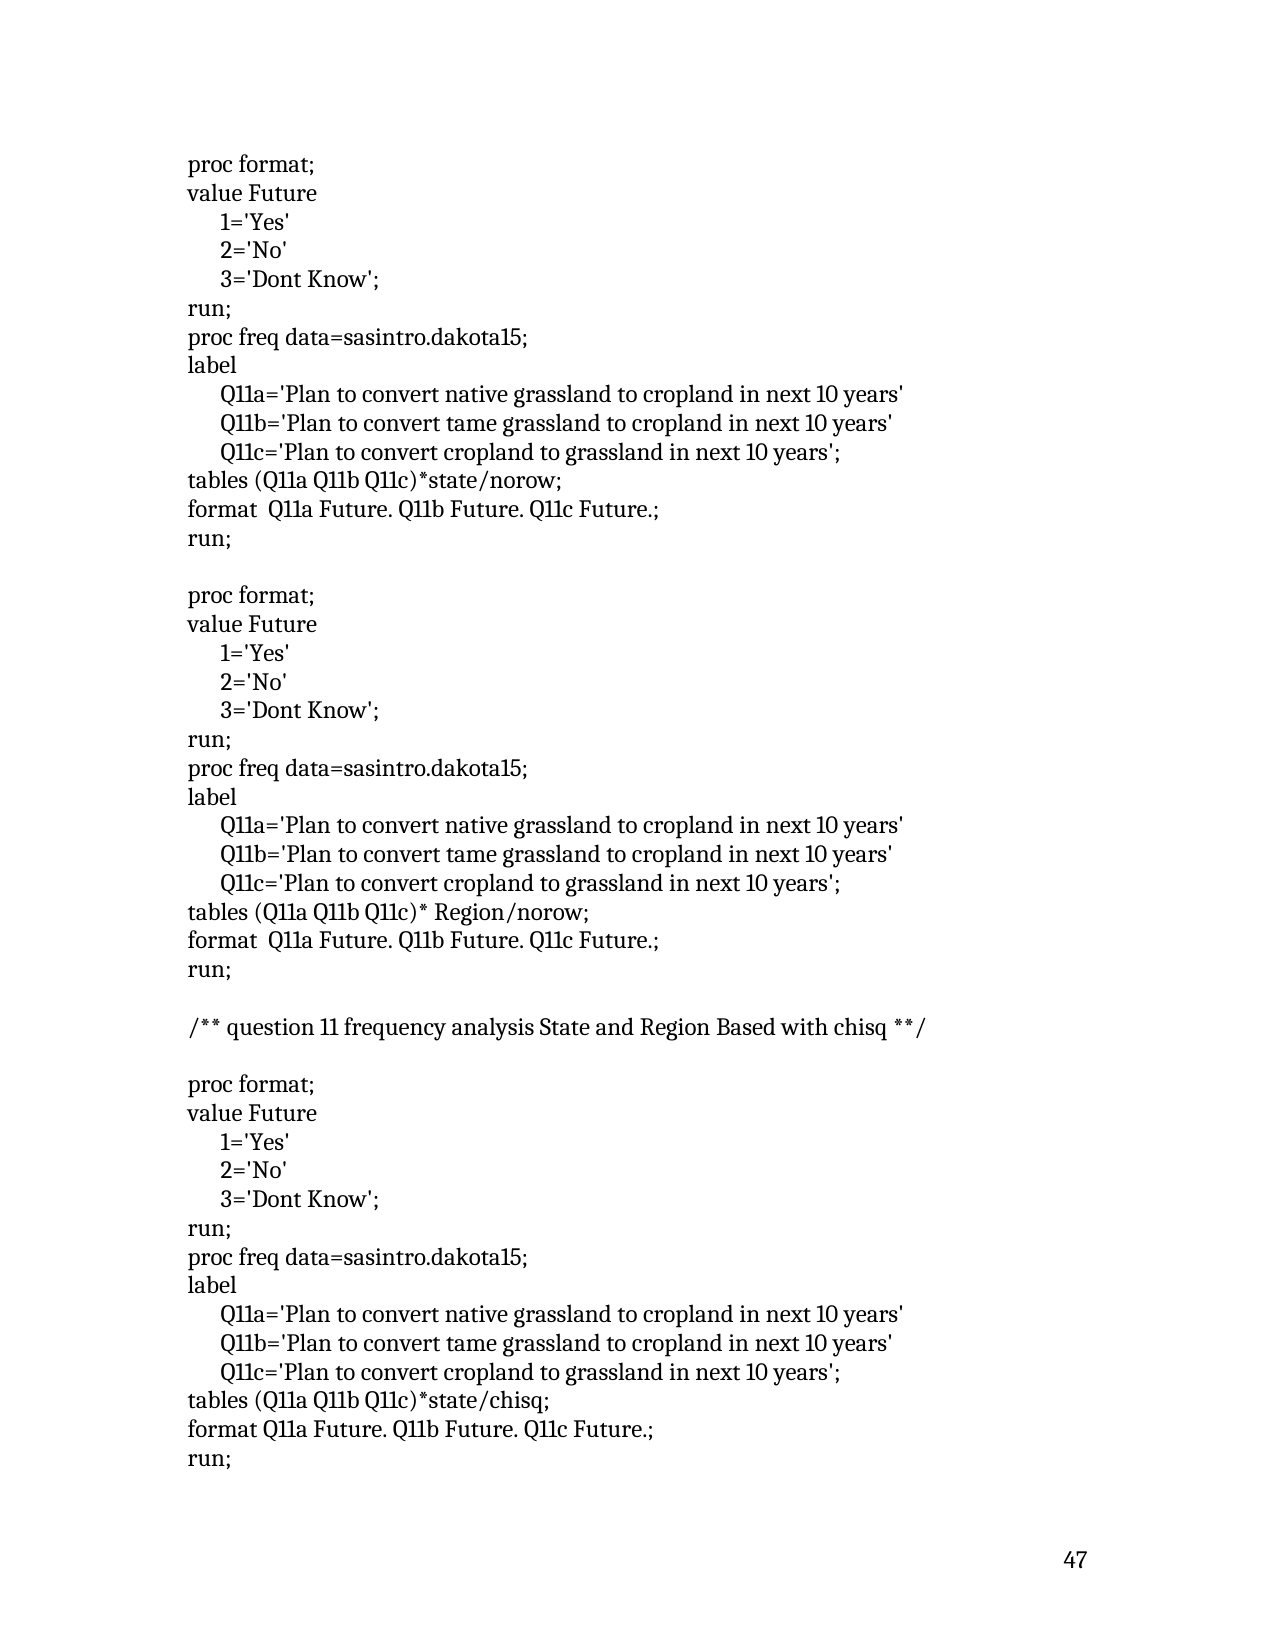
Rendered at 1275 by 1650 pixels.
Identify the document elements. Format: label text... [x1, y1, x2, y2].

text Q11b='Plan to convert tame grassland to cropland in next 10 years' [187, 1329, 1087, 1357]
text tables (Q11a Q11b Q11c)*state/chisq; [187, 1386, 1087, 1415]
text proc freq data=sasintro.dakota15; [187, 322, 1087, 351]
text proc freq data=sasintro.dakota15; [187, 1242, 1087, 1271]
text 1='Yes' [187, 207, 1087, 236]
text Q11a='Plan to convert native grassland to cropland in next 10 years' [187, 380, 1087, 409]
text label [187, 782, 1087, 811]
text value Future [187, 1099, 1087, 1127]
text Q11b='Plan to convert tame grassland to cropland in next 10 years' [187, 840, 1087, 869]
text proc format; [187, 1070, 1087, 1099]
text 3='Dont Know'; [187, 265, 1087, 294]
text run; [187, 294, 1087, 322]
text 3='Dont Know'; [187, 696, 1087, 725]
text format Q11a Future. Q11b Future. Q11c Future.; [187, 1415, 1087, 1444]
text value Future [187, 179, 1087, 207]
text label [187, 1271, 1087, 1300]
text run; [187, 1444, 1087, 1472]
text format Q11a Future. Q11b Future. Q11c Future.; [187, 495, 1087, 524]
text /** question 11 frequency analysis State and Region Based with chisq **/ [187, 1012, 1087, 1041]
text run; [187, 524, 1087, 552]
text 3='Dont Know'; [187, 1185, 1087, 1214]
text 2='No' [187, 667, 1087, 696]
text value Future [187, 610, 1087, 639]
text tables (Q11a Q11b Q11c)*state/norow; [187, 466, 1087, 495]
text tables (Q11a Q11b Q11c)* Region/norow; [187, 897, 1087, 926]
text proc freq data=sasintro.dakota15; [187, 754, 1087, 782]
text format Q11a Future. Q11b Future. Q11c Future.; [187, 926, 1087, 955]
text 2='No' [187, 1156, 1087, 1185]
text 1='Yes' [187, 639, 1087, 667]
text Q11a='Plan to convert native grassland to cropland in next 10 years' [187, 811, 1087, 840]
text 2='No' [187, 236, 1087, 265]
text proc format; [187, 150, 1087, 179]
text Q11b='Plan to convert tame grassland to cropland in next 10 years' [187, 409, 1087, 437]
text proc format; [187, 581, 1087, 610]
text Q11c='Plan to convert cropland to grassland in next 10 years'; [187, 1357, 1087, 1386]
text Q11a='Plan to convert native grassland to cropland in next 10 years' [187, 1300, 1087, 1329]
text label [187, 351, 1087, 380]
text Q11c='Plan to convert cropland to grassland in next 10 years'; [187, 869, 1087, 897]
text 1='Yes' [187, 1127, 1087, 1156]
text run; [187, 955, 1087, 984]
text run; [187, 725, 1087, 754]
text run; [187, 1214, 1087, 1242]
text Q11c='Plan to convert cropland to grassland in next 10 years'; [187, 437, 1087, 466]
